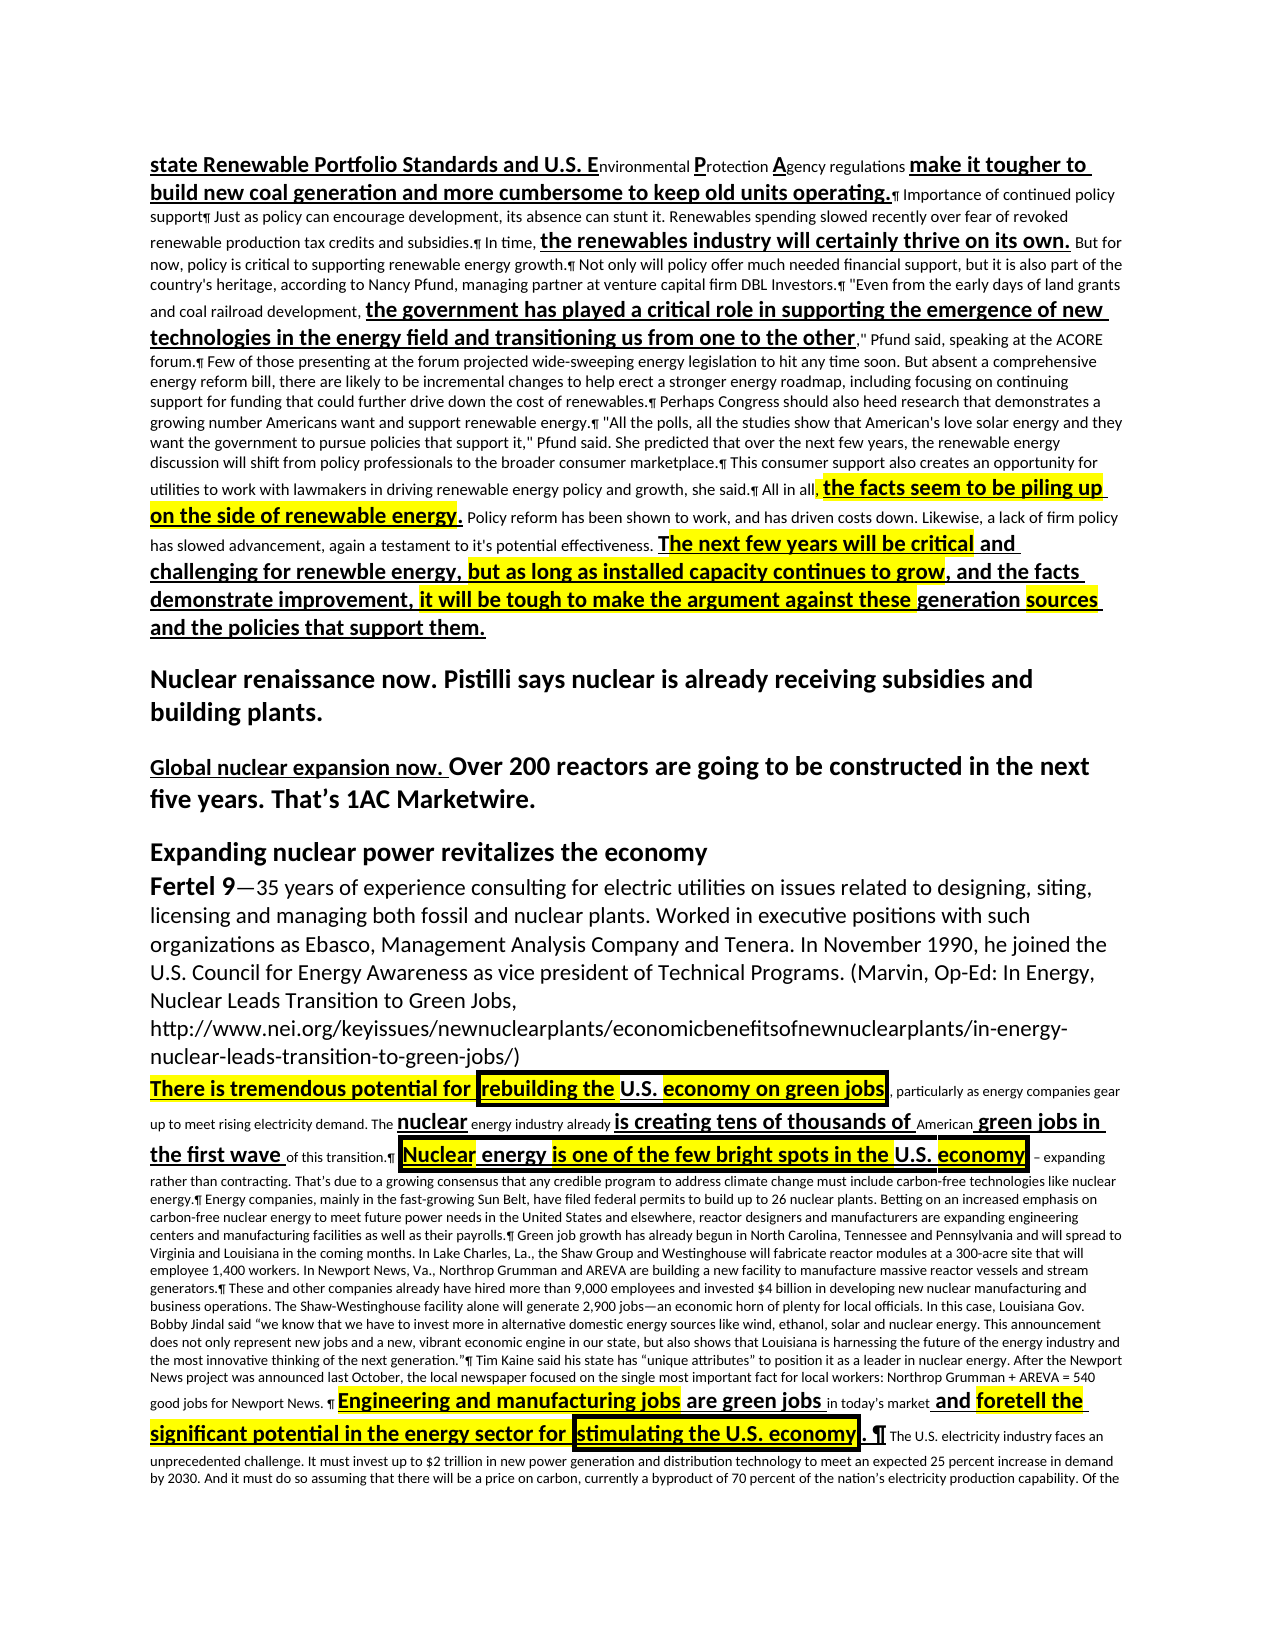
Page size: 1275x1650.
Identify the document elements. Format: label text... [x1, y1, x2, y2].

subtitle Nuclear renaissance now. Pistilli says nuclear is already receiving subsidies and building plants. [150, 662, 1125, 728]
subtitle Expanding nuclear power revitalizes the economy [150, 836, 1125, 869]
text Fertel 9—35 years of experience consulting for electric utilities on issues related to designing, siting, licensing and managing both fossil and nuclear plants. Worked in executive positions with such organizations as Ebasco, Management Analysis Company and Tenera. In November 1990, he joined the U.S. Council for Energy Awareness as vice president of Technical Programs. (Marvin, Op-Ed: In Energy, Nuclear Leads Transition to Green Jobs, http://www.nei.org/keyissues/newnuclearplants/economicbenefitsofnewnuclearplants/in-energy-nuclear-leads-transition-to-green-jobs/) [150, 869, 1125, 1070]
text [150, 150, 1125, 641]
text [150, 1070, 1125, 1487]
subtitle Global nuclear expansion now. Over 200 reactors are going to be constructed in the next five years. That’s 1AC Marketwire. [150, 749, 1125, 815]
